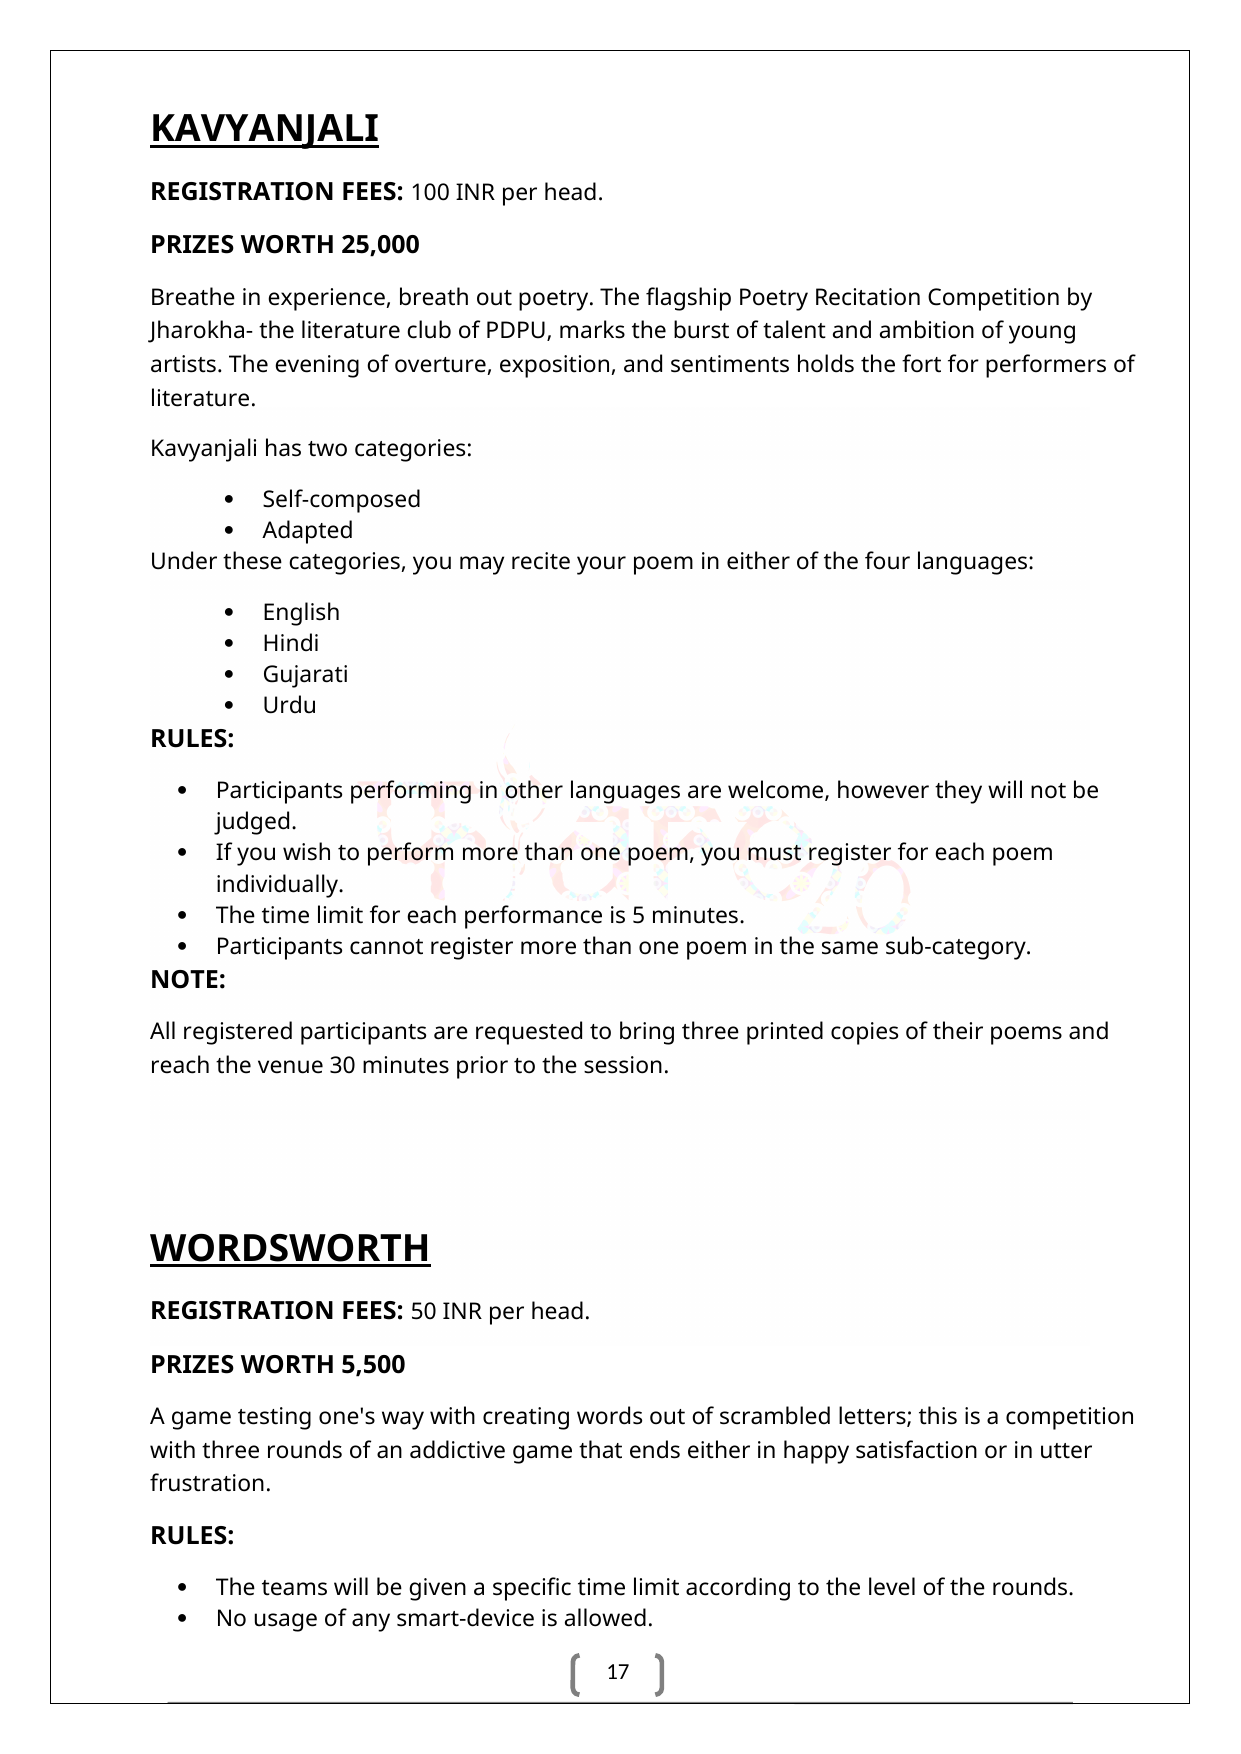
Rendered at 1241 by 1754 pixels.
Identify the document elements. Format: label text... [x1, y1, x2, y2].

list No usage of any smart-device is allowed. [178, 1602, 1144, 1634]
list The teams will be given a specific time limit according to the level of the rounds. [178, 1571, 1144, 1602]
list Participants cannot register more than one poem in the same sub-category. [178, 930, 1144, 961]
list Participants performing in other languages are welcome, however they will not be judged. [178, 774, 1144, 836]
text WORDSWORTH [150, 1221, 1144, 1272]
text All registered participants are requested to bring three printed copies of their poems and reach the venue 30 minutes prior to the session. [150, 1015, 1144, 1080]
list Urdu [225, 689, 1144, 720]
text PRIZES WORTH 5,500 [150, 1346, 1144, 1380]
text RULES: [150, 720, 1144, 754]
text Breathe in experience, breath out poetry. The flagship Poetry Recitation Competition by Jharokha- the literature club of PDPU, marks the burst of talent and ambition of young artists. The evening of overture, exposition, and sentiments holds the fort for performers of literature. [150, 280, 1144, 413]
list English [225, 595, 1144, 627]
text PRIZES WORTH 25,000 [150, 227, 1144, 261]
text Kavyanjali has two categories: [150, 432, 1144, 463]
list Adapted [225, 514, 1144, 545]
text REGISTRATION FEES: 50 INR per head. [150, 1293, 1144, 1327]
text A game testing one's way with creating words out of scrambled letters; this is a competition with three rounds of an addictive game that ends either in happy satisfaction or in utter frustration. [150, 1400, 1144, 1498]
text RULES: [150, 1518, 1144, 1552]
text Under these categories, you may recite your poem in either of the four languages: [150, 545, 1144, 576]
text REGISTRATION FEES: 100 INR per head. [150, 173, 1144, 208]
list The time limit for each performance is 5 minutes. [178, 899, 1144, 930]
list Gujarati [225, 658, 1144, 689]
list Hindi [225, 627, 1144, 658]
list If you wish to perform more than one poem, you must register for each poem individually. [178, 836, 1144, 899]
text NOTE: [150, 961, 1144, 995]
text KAVYANJALI [150, 102, 1144, 153]
list Self-composed [225, 482, 1144, 514]
